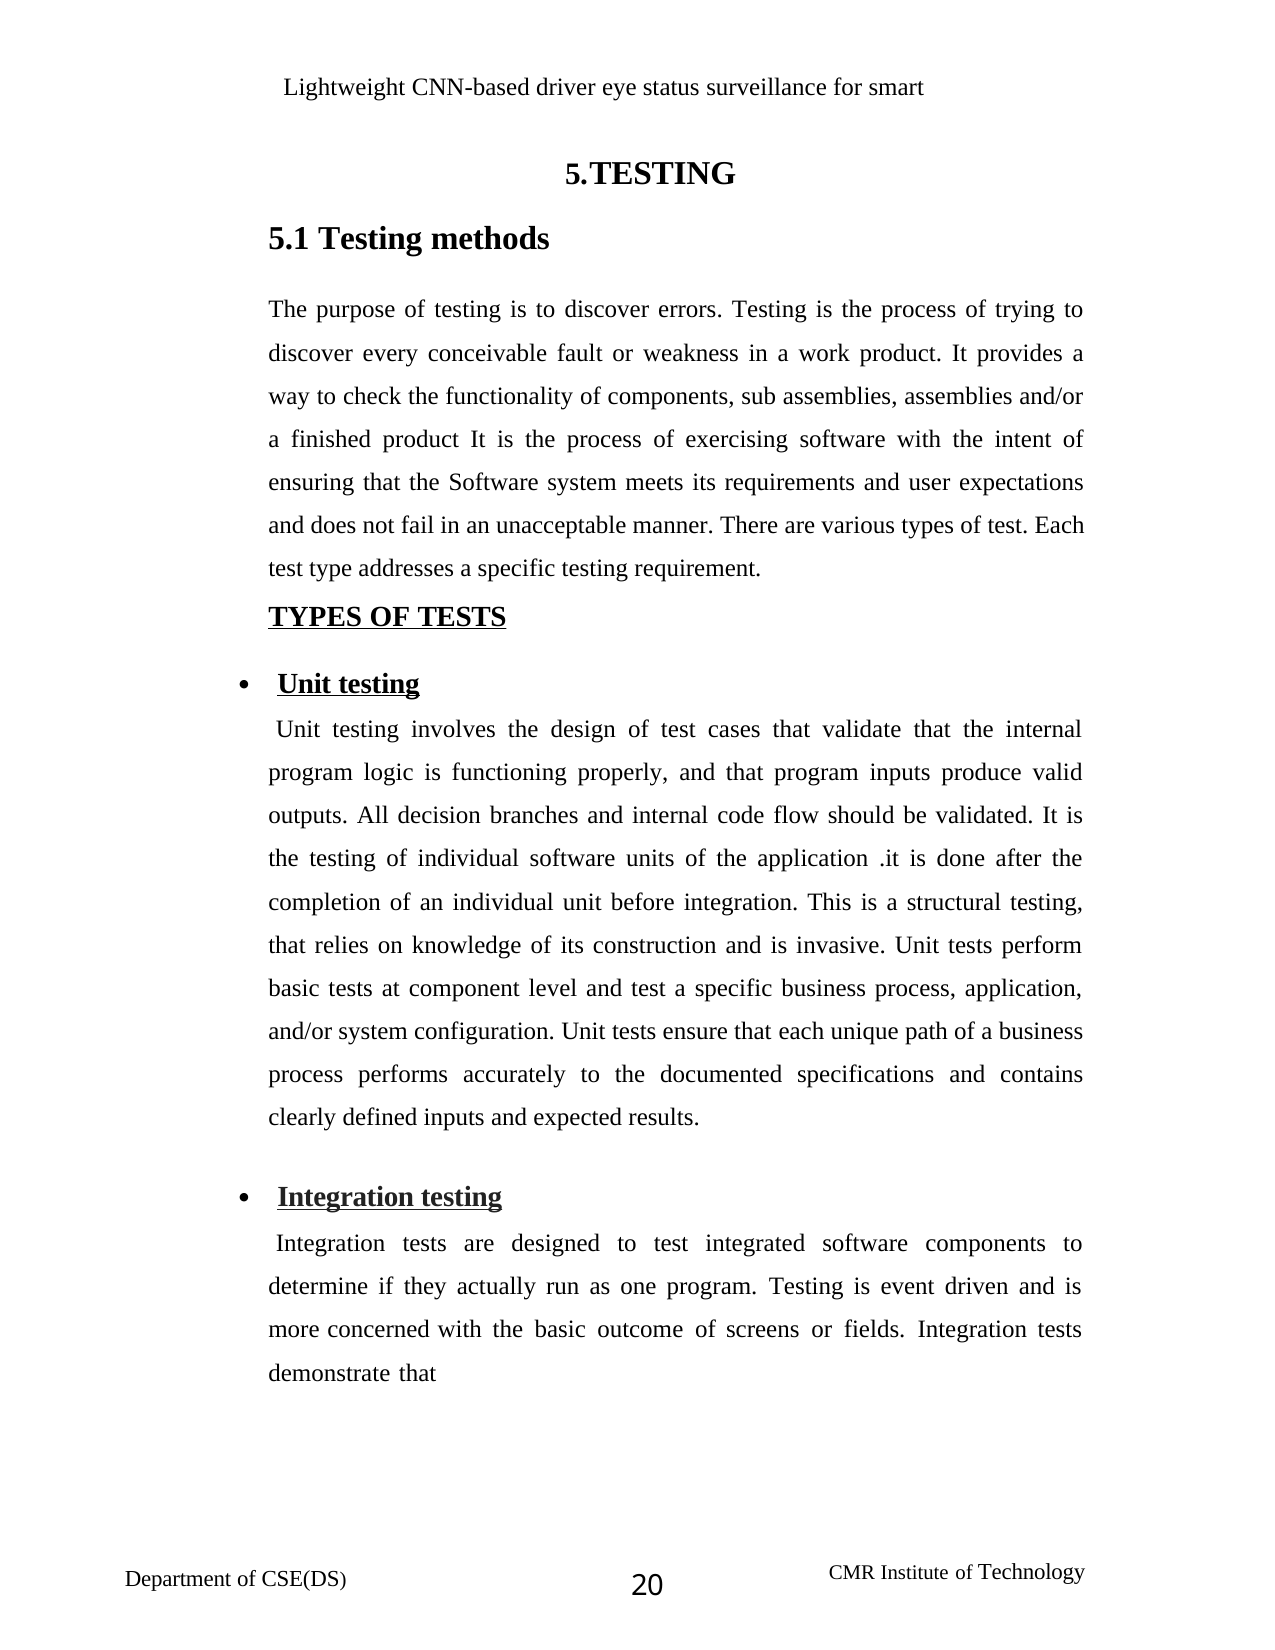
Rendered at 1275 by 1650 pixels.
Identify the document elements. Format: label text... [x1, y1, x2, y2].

text The purpose of testing is to discover errors. Testing is the process of trying to discover every conceivable fault or weakness in a work product. It provides a way to check the functionality of components, sub assemblies, assemblies and/or a finished product It is the process of exercising software with the intent of ensuring that the Software system meets its requirements and user expectations and does not fail in an unacceptable manner. There are various types of test. Each test type addresses a specific testing requirement. [268, 294, 1084, 582]
text TYPES OF TESTS [268, 599, 1237, 632]
text Integration tests are designed to test integrated software components to determine if they actually run as one program. Testing is event driven and is more concerned with the basic outcome of screens or fields. Integration tests demonstrate that [268, 1228, 1083, 1387]
list Unit testing [239, 666, 1237, 699]
list Testing methods [268, 219, 1237, 257]
subtitle TESTING [565, 153, 1237, 191]
list Integration testing [239, 1179, 1237, 1213]
text Unit testing involves the design of test cases that validate that the internal program logic is functioning properly, and that program inputs produce valid outputs. All decision branches and internal code flow should be validated. It is the testing of individual software units of the application .it is done after the completion of an individual unit before integration. This is a structural testing, that relies on knowledge of its construction and is invasive. Unit tests perform basic tests at component level and test a specific business process, application, and/or system configuration. Unit tests ensure that each unique path of a business process performs accurately to the documented specifications and contains clearly defined inputs and expected results. [268, 714, 1083, 1131]
